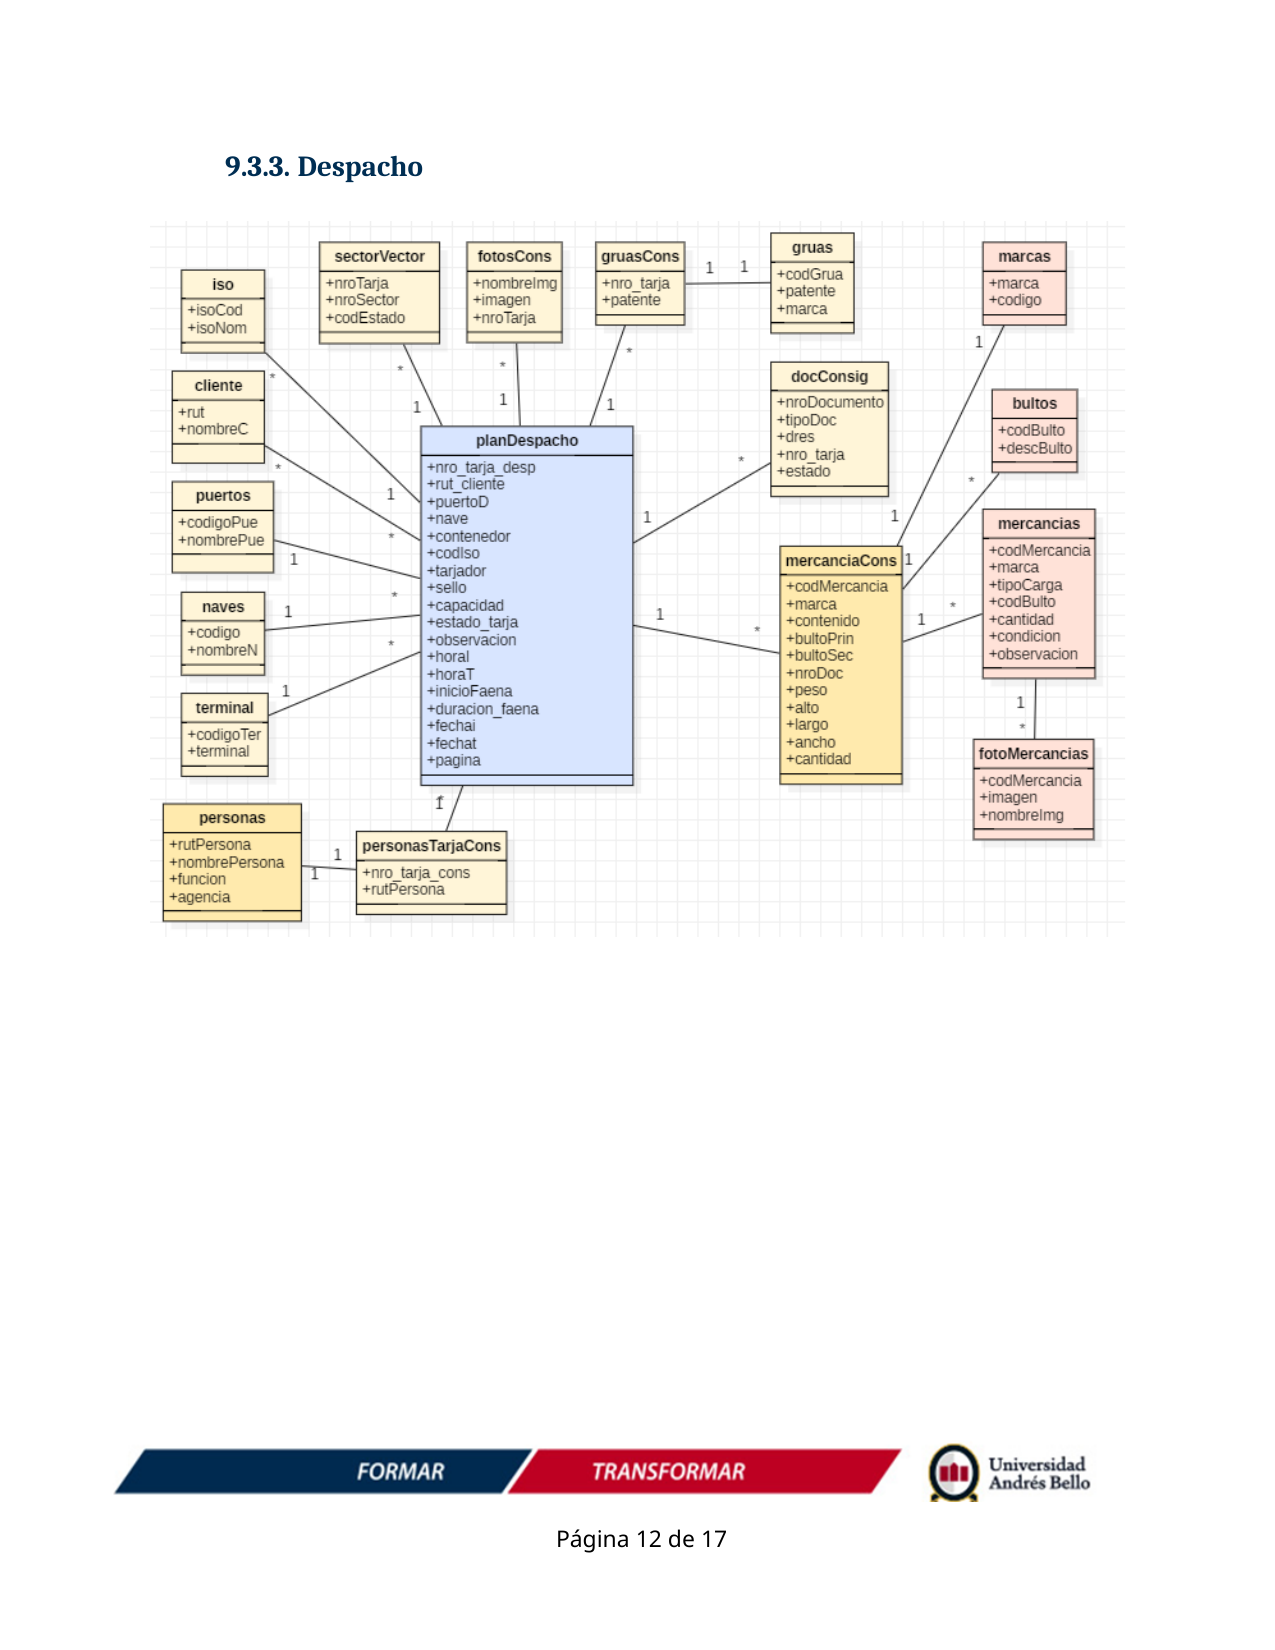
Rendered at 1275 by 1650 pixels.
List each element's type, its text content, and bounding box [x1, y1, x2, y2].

picture [150, 221, 1125, 937]
subtitle Despacho [225, 150, 1125, 183]
picture [112, 1440, 1115, 1502]
